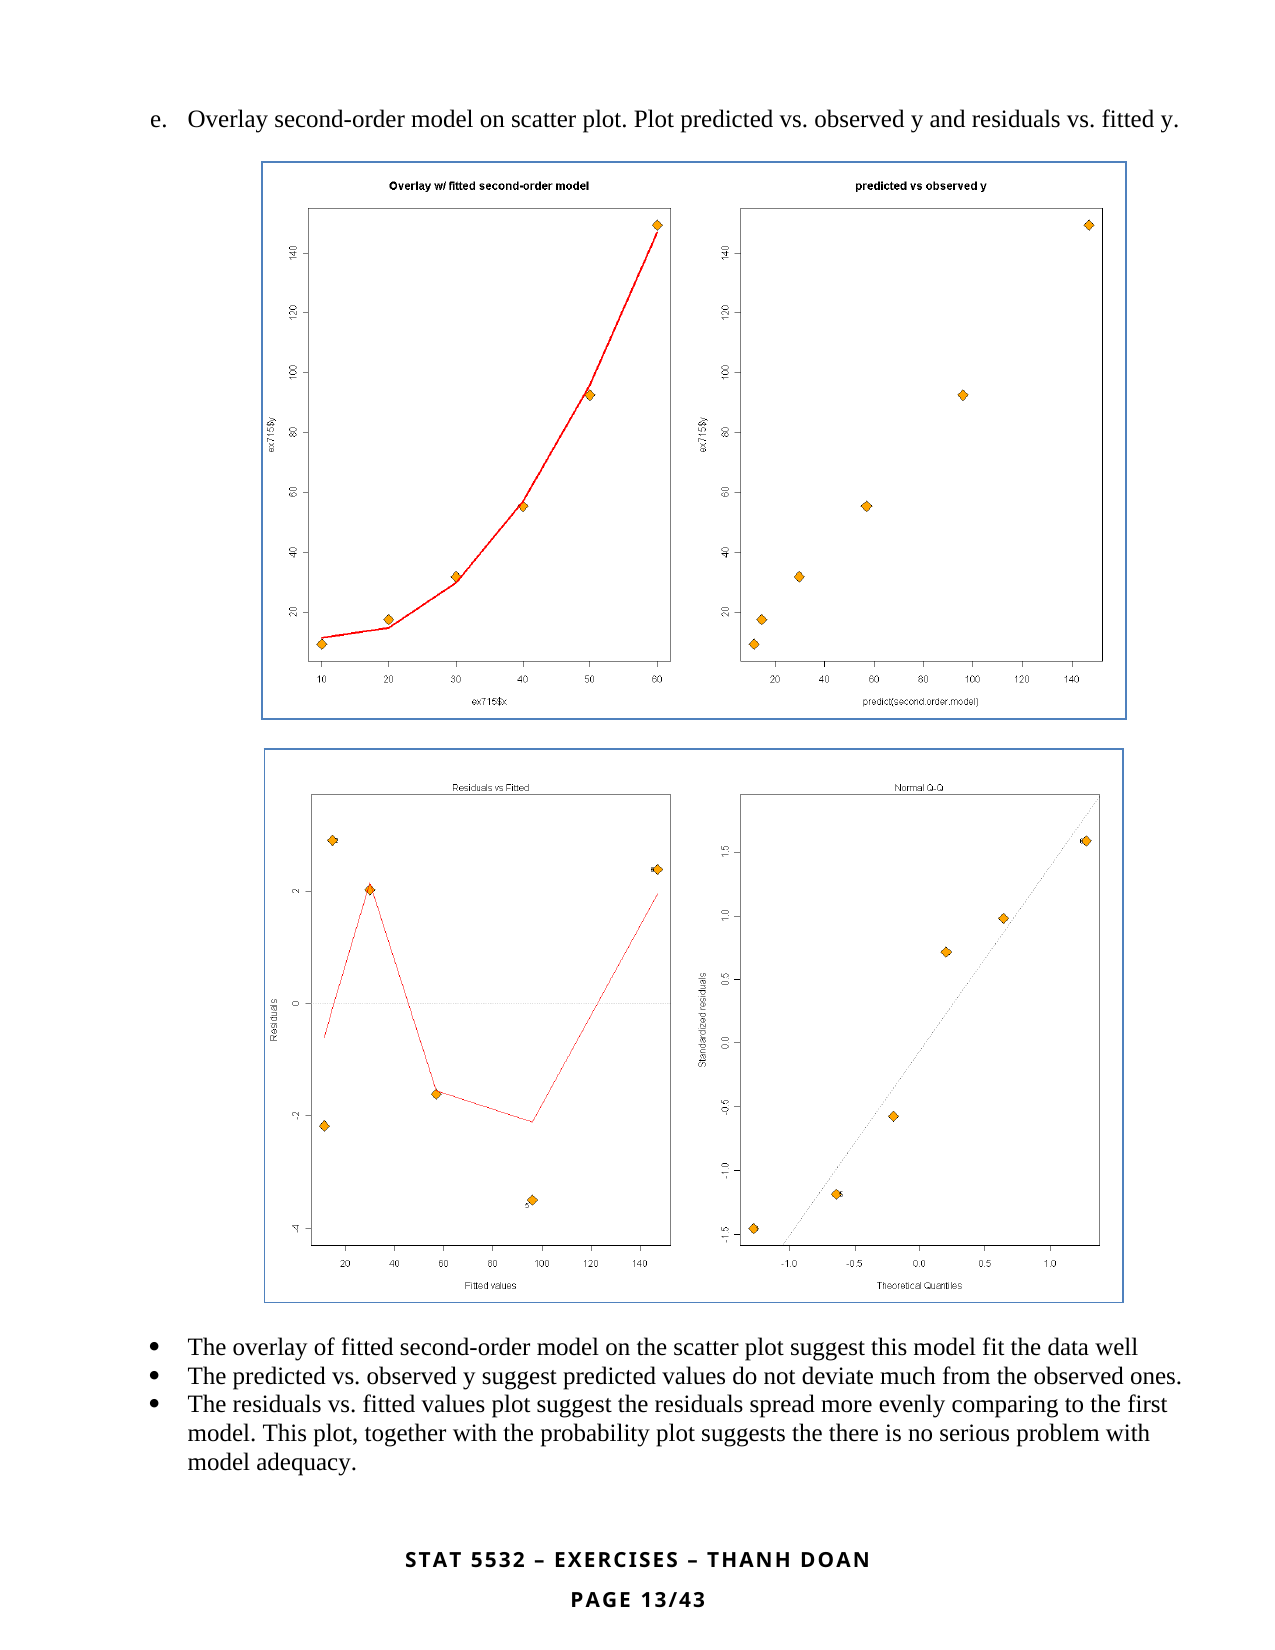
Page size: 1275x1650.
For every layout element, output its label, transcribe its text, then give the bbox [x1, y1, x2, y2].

list The predicted vs. observed y suggest predicted values do not deviate much from the observed ones. [150, 1361, 1200, 1389]
picture [263, 163, 1125, 718]
list Overlay second-order model on scatter plot. Plot predicted vs. observed y and residuals vs. fitted y. [150, 104, 1200, 132]
list The overlay of fitted second-order model on the scatter plot suggest this model fit the data well [150, 1332, 1200, 1361]
picture [265, 750, 1122, 1302]
list The residuals vs. fitted values plot suggest the residuals spread more evenly comparing to the first model. This plot, together with the probability plot suggests the there is no serious problem with model adequacy. [150, 1389, 1200, 1476]
